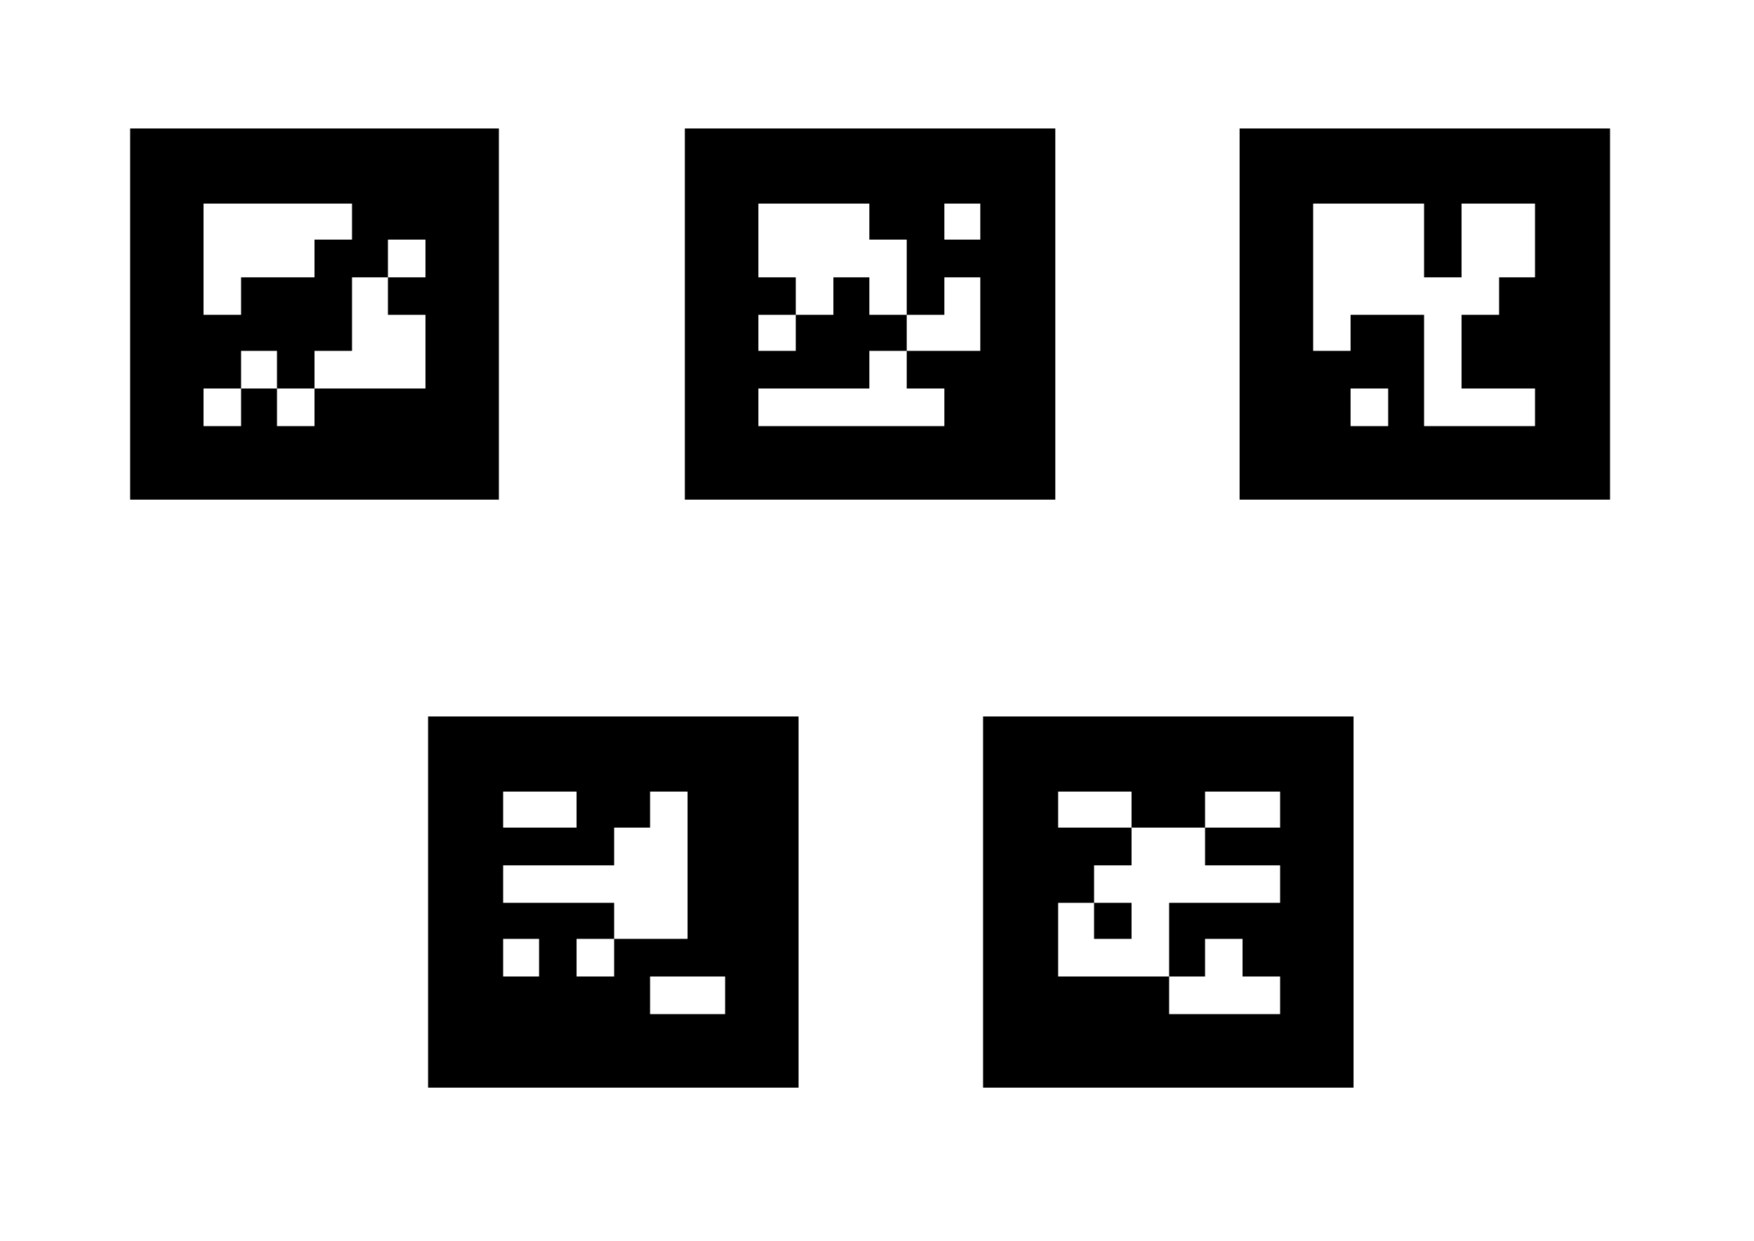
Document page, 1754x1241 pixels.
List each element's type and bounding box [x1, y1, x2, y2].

picture [347, 676, 1407, 1135]
picture [96, 88, 1684, 547]
